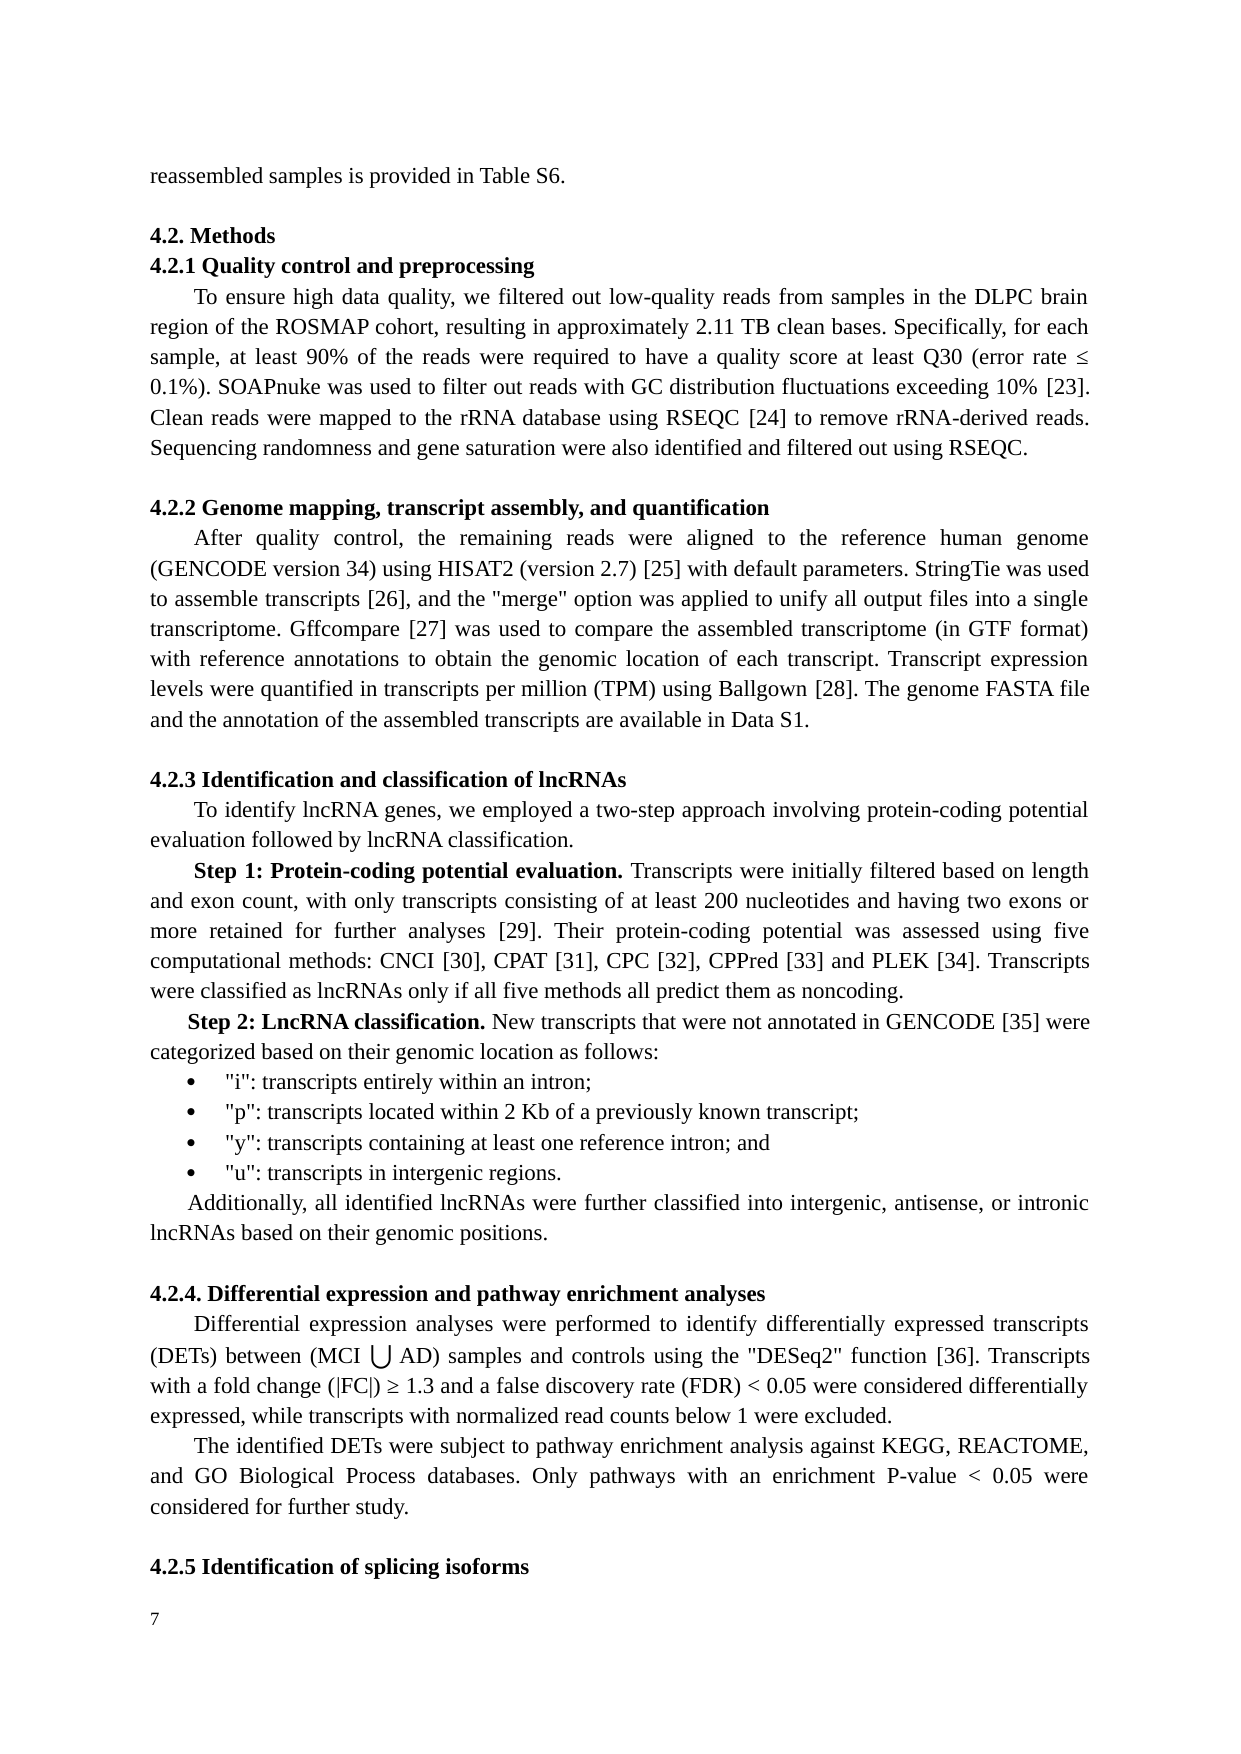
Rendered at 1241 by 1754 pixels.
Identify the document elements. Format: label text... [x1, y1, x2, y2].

list "u": transcripts in intergenic regions. [187, 1159, 1090, 1185]
text 4.2.3 Identification and classification of lncRNAs [150, 766, 1090, 792]
text Step 2: LncRNA classification. New transcripts that were not annotated in GENCODE [35] were categorized based on their genomic location as follows: [150, 1008, 1090, 1064]
text Additionally, all identified lncRNAs were further classified into intergenic, antisense, or intronic lncRNAs based on their genomic positions. [150, 1189, 1090, 1246]
text 4.2. Methods [150, 222, 1090, 249]
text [150, 162, 1090, 188]
text 4.2.4. Differential expression and pathway enrichment analyses [150, 1280, 1090, 1306]
text After quality control, the remaining reads were aligned to the reference human genome (GENCODE version 34) using HISAT2 (version 2.7) [25] with default parameters. StringTie was used to assemble transcripts [26], and the "merge" option was applied to unify all output files into a single transcriptome. Gffcompare [27] was used to compare the assembled transcriptome (in GTF format) with reference annotations to obtain the genomic location of each transcript. Transcript expression levels were quantified in transcripts per million (TPM) using Ballgown [28]. The genome FASTA file and the annotation of the assembled transcripts are available in Data S1. [150, 524, 1090, 732]
list "p": transcripts located within 2 Kb of a previously known transcript; [187, 1098, 1090, 1125]
text 4.2.1 Quality control and preprocessing [150, 253, 1090, 279]
text 4.2.5 Identification of splicing isoforms [150, 1553, 1090, 1579]
text To ensure high data quality, we filtered out low-quality reads from samples in the DLPC brain region of the ROSMAP cohort, resulting in approximately 2.11 TB clean bases. Specifically, for each sample, at least 90% of the reads were required to have a quality score at least Q30 (error rate ≤ 0.1%). SOAPnuke was used to filter out reads with GC distribution fluctuations exceeding 10% [23]. Clean reads were mapped to the rRNA database using RSEQC [24] to remove rRNA-derived reads. Sequencing randomness and gene saturation were also identified and filtered out using RSEQC. [150, 283, 1090, 460]
list "y": transcripts containing at least one reference intron; and [187, 1129, 1090, 1155]
text Step 1: Protein-coding potential evaluation. Transcripts were initially filtered based on length and exon count, with only transcripts consisting of at least 200 nucleotides and having two exons or more retained for further analyses [29]. Their protein-coding potential was assessed using five computational methods: CNCI [30], CPAT [31], CPC [32], CPPred [33] and PLEK [34]. Transcripts were classified as lncRNAs only if all five methods all predict them as noncoding. [150, 857, 1090, 1004]
list "i": transcripts entirely within an intron; [187, 1068, 1090, 1094]
text 4.2.2 Genome mapping, transcript assembly, and quantification [150, 494, 1090, 521]
text The identified DETs were subject to pathway enrichment analysis against KEGG, REACTOME, and GO Biological Process databases. Only pathways with an enrichment P-value < 0.05 were considered for further study. [150, 1432, 1090, 1519]
text To identify lncRNA genes, we employed a two-step approach involving protein-coding potential evaluation followed by lncRNA classification. [150, 796, 1090, 853]
text Differential expression analyses were performed to identify differentially expressed transcripts (DETs) between (MCI ⋃ AD) samples and controls using the "DESeq2" function [36]. Transcripts with a fold change (|FC|) ≥ 1.3 and a false discovery rate (FDR) < 0.05 were considered differentially expressed, while transcripts with normalized read counts below 1 were excluded. [150, 1310, 1090, 1428]
